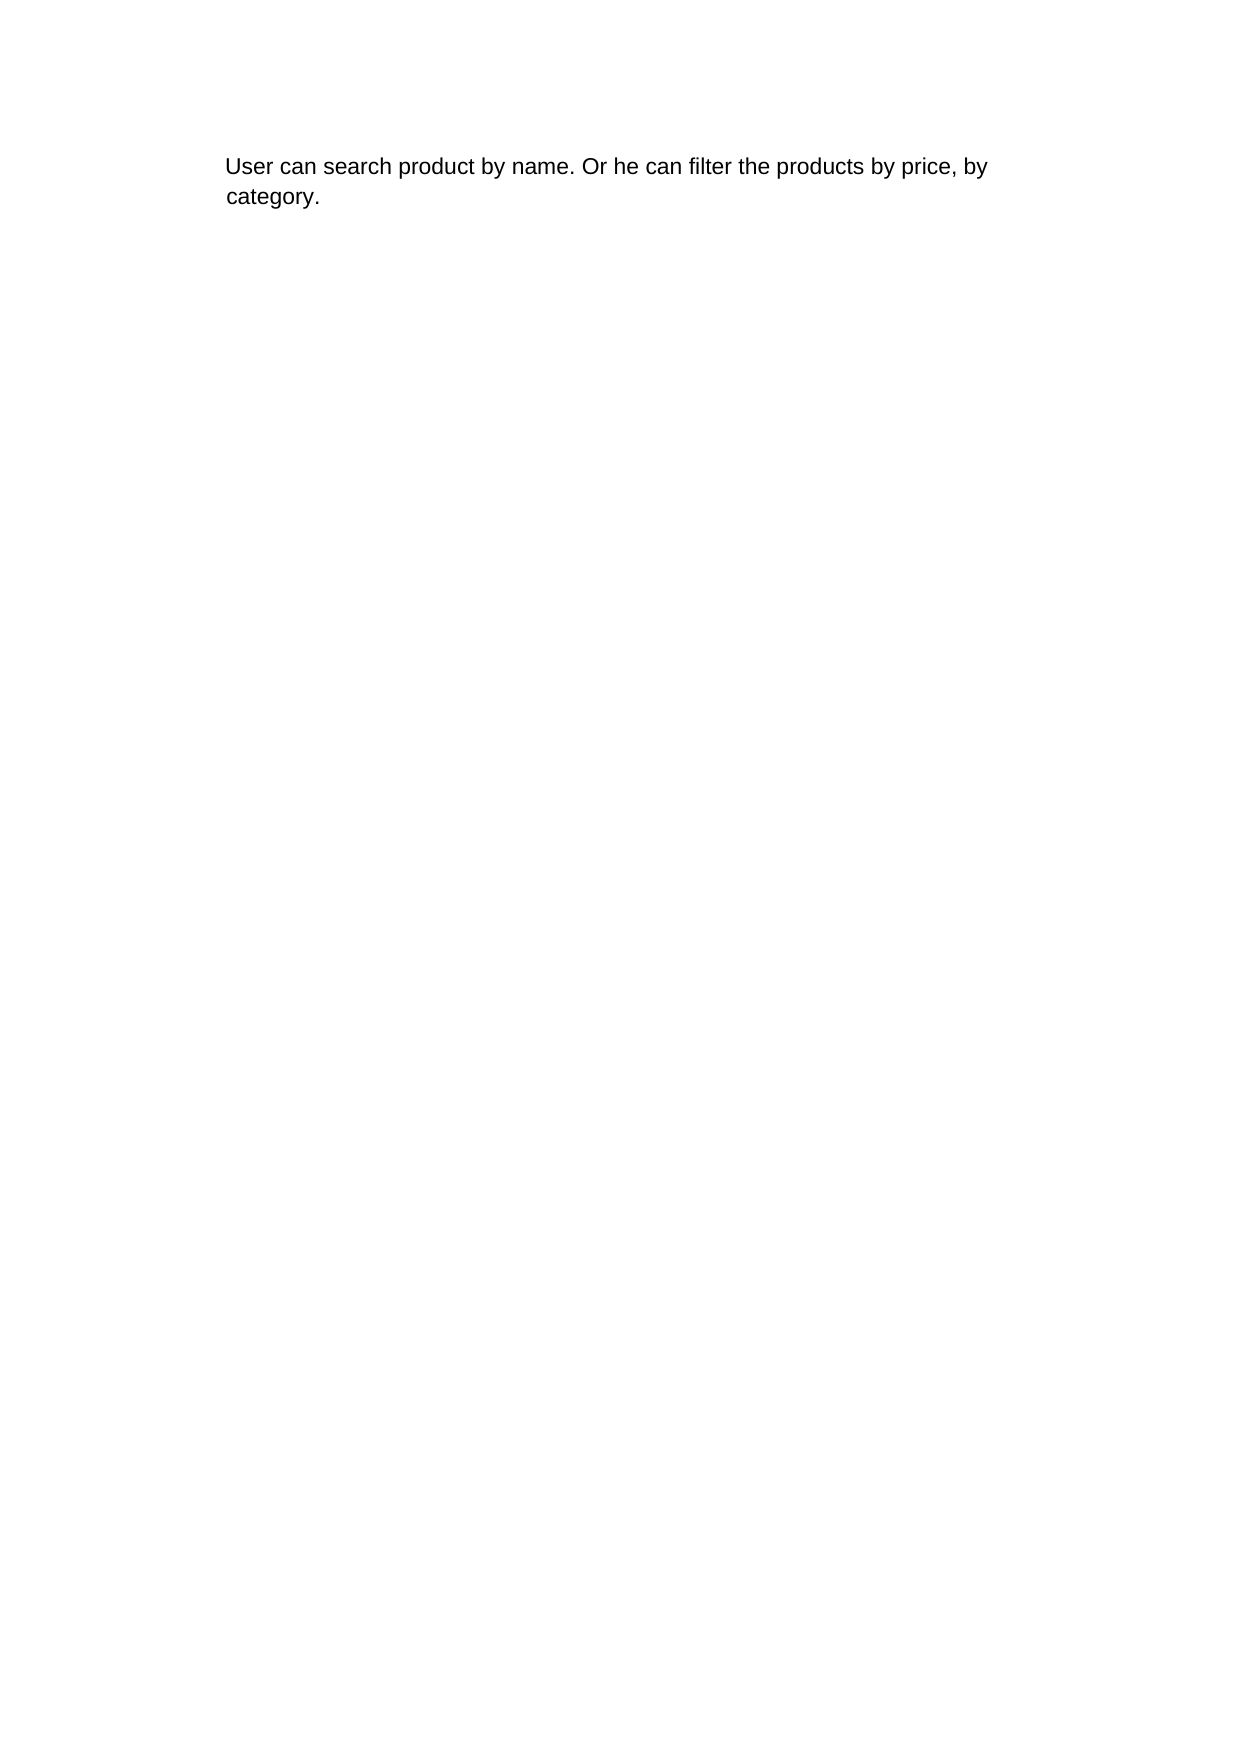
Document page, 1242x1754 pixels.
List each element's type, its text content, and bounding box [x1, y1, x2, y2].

text User can search product by name. Or he can filter the products by price, by category. [225, 153, 1080, 209]
